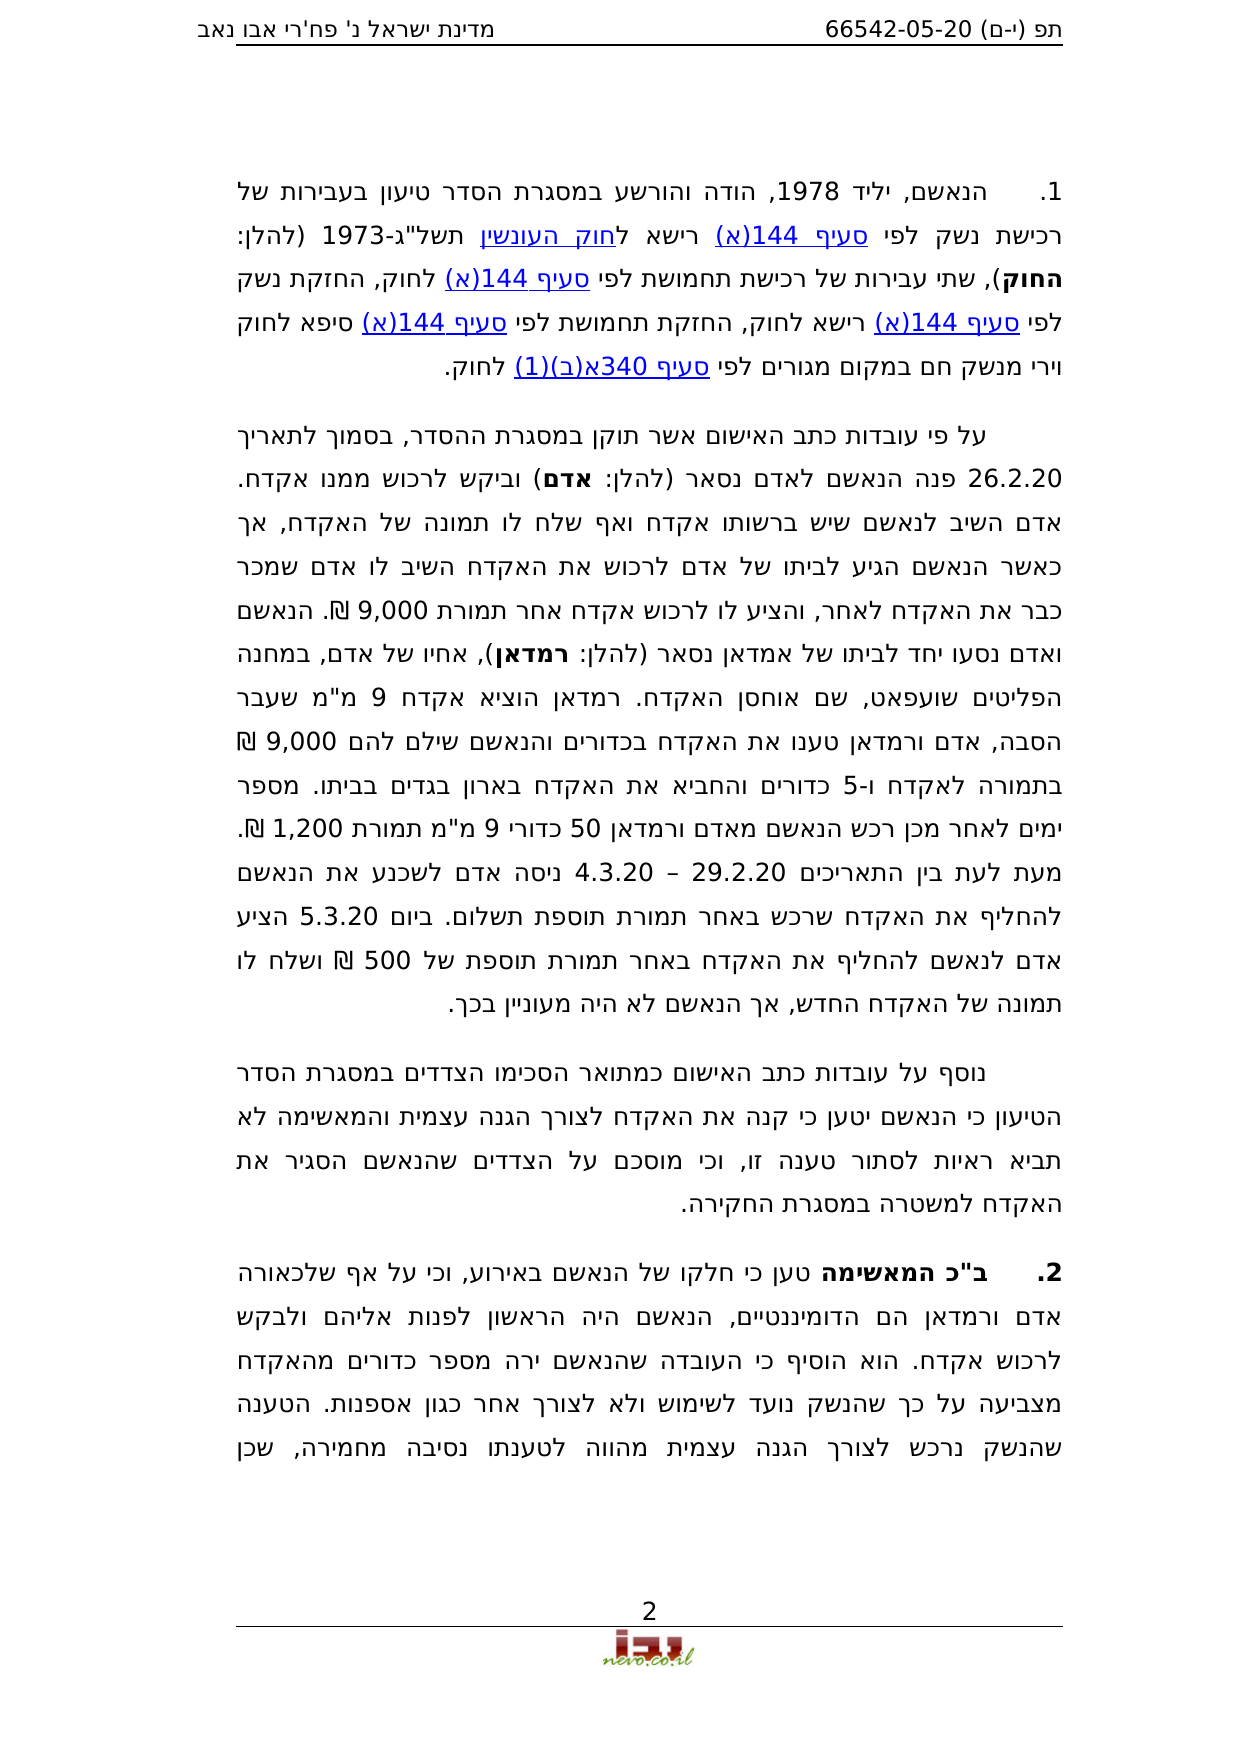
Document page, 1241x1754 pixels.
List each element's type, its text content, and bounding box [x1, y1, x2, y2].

text 1. הנאשם, יליד 1978, הודה והורשע במסגרת הסדר טיעון בעבירות של רכישת נשק לפי סעיף 144(א) רישא לחוק העונשין תשל"ג-1973 (להלן: החוק), שתי עבירות של רכישת תחמושת לפי סעיף 144(א) לחוק, החזקת נשק לפי סעיף 144(א) רישא לחוק, החזקת תחמושת לפי סעיף 144(א) סיפא לחוק וירי מנשק חם במקום מגורים לפי סעיף 340א(ב)(1) לחוק. [236, 177, 1063, 381]
text נוסף על עובדות כתב האישום כמתואר הסכימו הצדדים במסגרת הסדר הטיעון כי הנאשם יטען כי קנה את האקדח לצורך הגנה עצמית והמאשימה לא תביא ראיות לסתור טענה זו, וכי מוסכם על הצדדים שהנאשם הסגיר את האקדח למשטרה במסגרת החקירה. [236, 1058, 1063, 1219]
picture [603, 1629, 696, 1667]
text על פי עובדות כתב האישום אשר תוקן במסגרת ההסדר, בסמוך לתאריך 26.2.20 פנה הנאשם לאדם נסאר (להלן: אדם) וביקש לרכוש ממנו אקדח. אדם השיב לנאשם שיש ברשותו אקדח ואף שלח לו תמונה של האקדח, אך כאשר הנאשם הגיע לביתו של אדם לרכוש את האקדח השיב לו אדם שמכר כבר את האקדח לאחר, והציע לו לרכוש אקדח אחר תמורת 9,000 ₪. הנאשם ואדם נסעו יחד לביתו של אמדאן נסאר (להלן: רמדאן), אחיו של אדם, במחנה הפליטים שועפאט, שם אוחסן האקדח. רמדאן הוציא אקדח 9 מ"מ שעבר הסבה, אדם ורמדאן טענו את האקדח בכדורים והנאשם שילם להם 9,000 ₪ בתמורה לאקדח ו-5 כדורים והחביא את האקדח בארון בגדים בביתו. מספר ימים לאחר מכן רכש הנאשם מאדם ורמדאן 50 כדורי 9 מ"מ תמורת 1,200 ₪. מעת לעת בין התאריכים 29.2.20 – 4.3.20 ניסה אדם לשכנע את הנאשם להחליף את האקדח שרכש באחר תמורת תוספת תשלום. ביום 5.3.20 הציע אדם לנאשם להחליף את האקדח באחר תמורת תוספת של 500 ₪ ושלח לו תמונה של האקדח החדש, אך הנאשם לא היה מעוניין בכך. [236, 421, 1063, 1019]
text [236, 1258, 1063, 1463]
